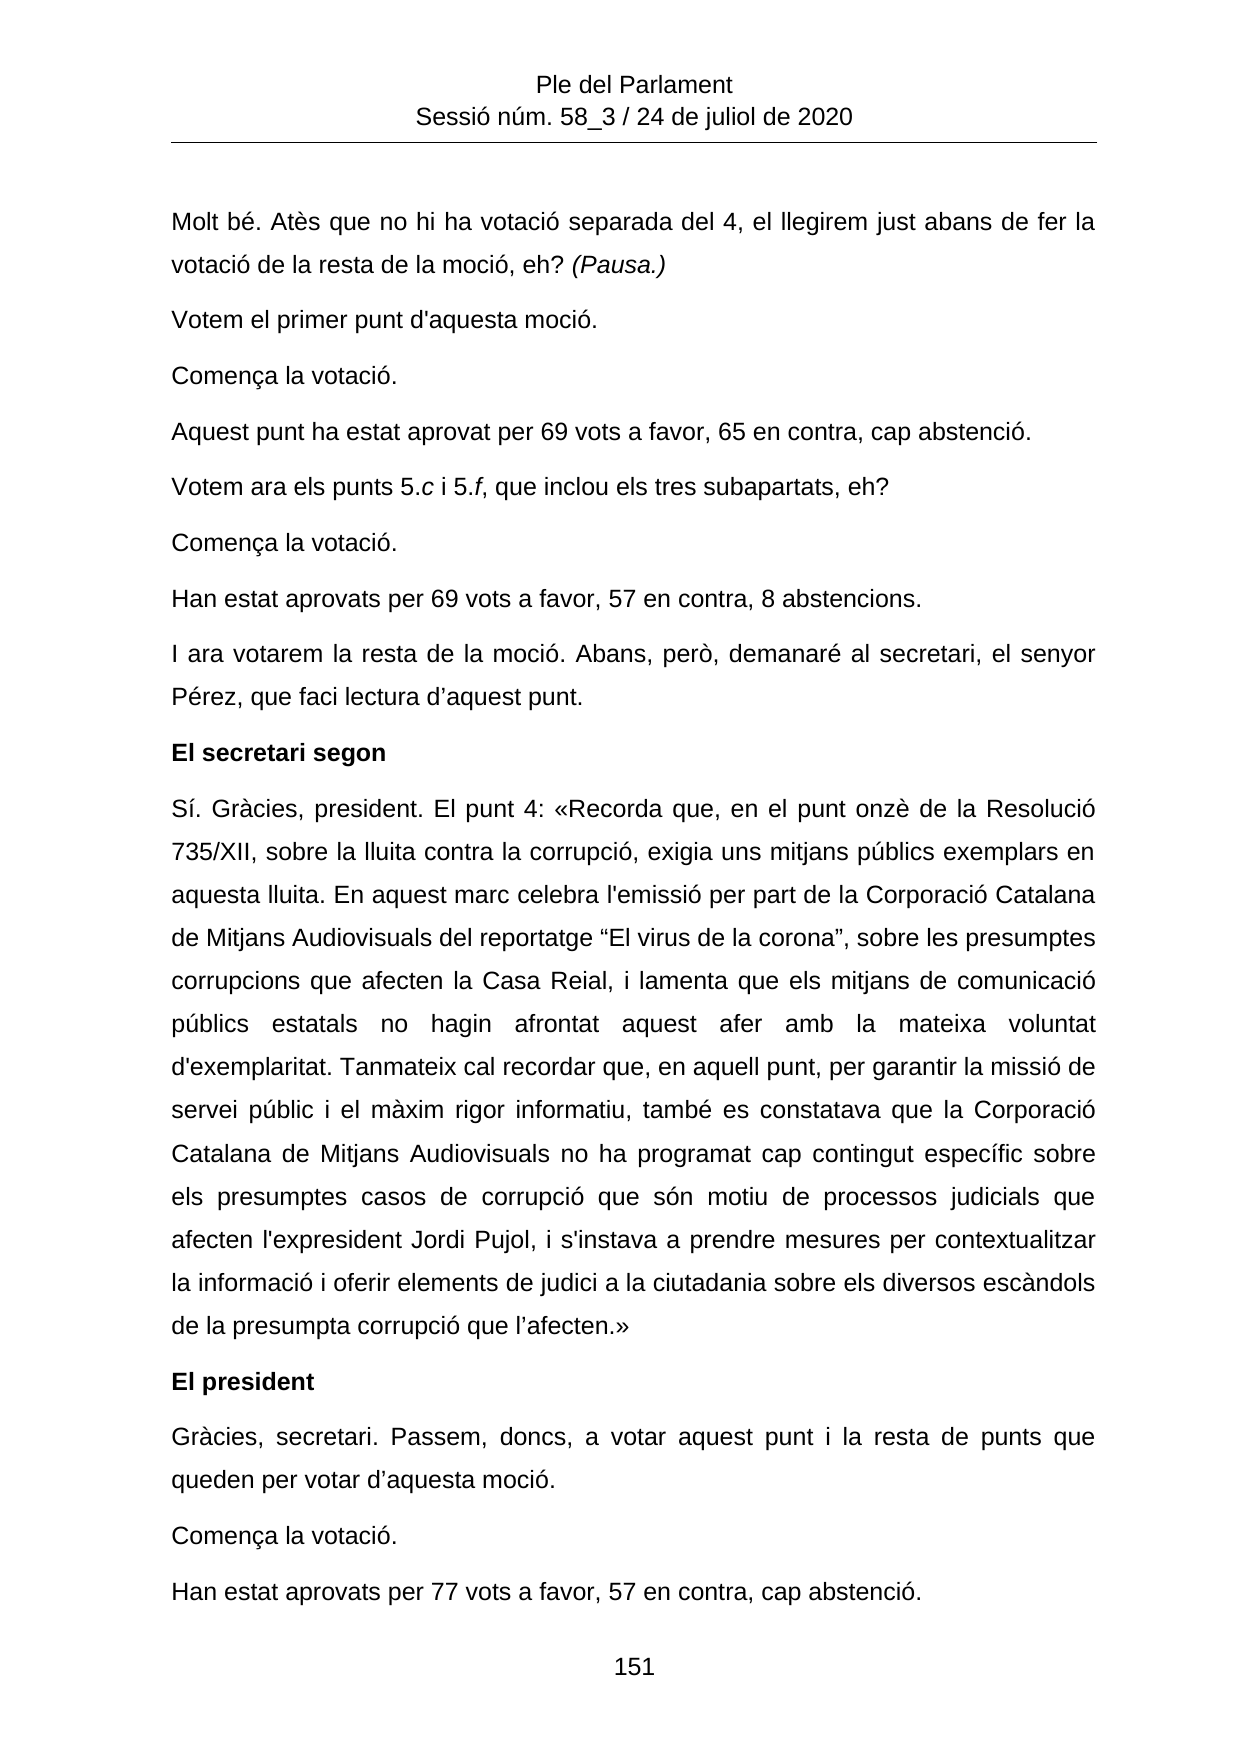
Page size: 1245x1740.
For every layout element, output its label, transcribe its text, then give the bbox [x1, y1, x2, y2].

text Han estat aprovats per 69 vots a favor, 57 en contra, 8 abstencions. [171, 584, 1097, 612]
text I ara votarem la resta de la moció. Abans, però, demanaré al secretari, el senyor Pérez, que faci lectura d’aquest punt. [171, 639, 1097, 711]
text Aquest punt ha estat aprovat per 69 vots a favor, 65 en contra, cap abstenció. [171, 417, 1097, 446]
text Sí. Gràcies, president. El punt 4: «Recorda que, en el punt onzè de la Resolució 735/XII, sobre la lluita contra la corrupció, exigia uns mitjans públics exemplars en aquesta lluita. En aquest marc celebra l'emissió per part de la Corporació Catalana de Mitjans Audiovisuals del reportatge “El virus de la corona”, sobre les presumptes corrupcions que afecten la Casa Reial, i lamenta que els mitjans de comunicació públics estatals no hagin afrontat aquest afer amb la mateixa voluntat d'exemplaritat. Tanmateix cal recordar que, en aquell punt, per garantir la missió de servei públic i el màxim rigor informatiu, també es constatava que la Corporació Catalana de Mitjans Audiovisuals no ha programat cap contingut específic sobre els presumptes casos de corrupció que són motiu de processos judicials que afecten l'expresident Jordi Pujol, i s'instava a prendre mesures per contextualitzar la informació i oferir elements de judici a la ciutadania sobre els diversos escàndols de la presumpta corrupció que l’afecten.» [171, 794, 1097, 1340]
text Votem ara els punts 5.c i 5.f, que inclou els tres subapartats, eh? [171, 472, 1097, 501]
text Comença la votació. [171, 361, 1097, 390]
text Han estat aprovats per 77 vots a favor, 57 en contra, cap abstenció. [171, 1577, 1097, 1606]
text El secretari segon [171, 738, 1097, 767]
text Comença la votació. [171, 1521, 1097, 1550]
text Votem el primer punt d'aquesta moció. [171, 306, 1097, 334]
text Gràcies, secretari. Passem, doncs, a votar aquest punt i la resta de punts que queden per votar d’aquesta moció. [171, 1422, 1097, 1494]
text El president [171, 1367, 1097, 1396]
text Comença la votació. [171, 528, 1097, 557]
text Molt bé. Atès que no hi ha votació separada del 4, el llegirem just abans de fer la votació de la resta de la moció, eh? (Pausa.) [171, 207, 1097, 279]
